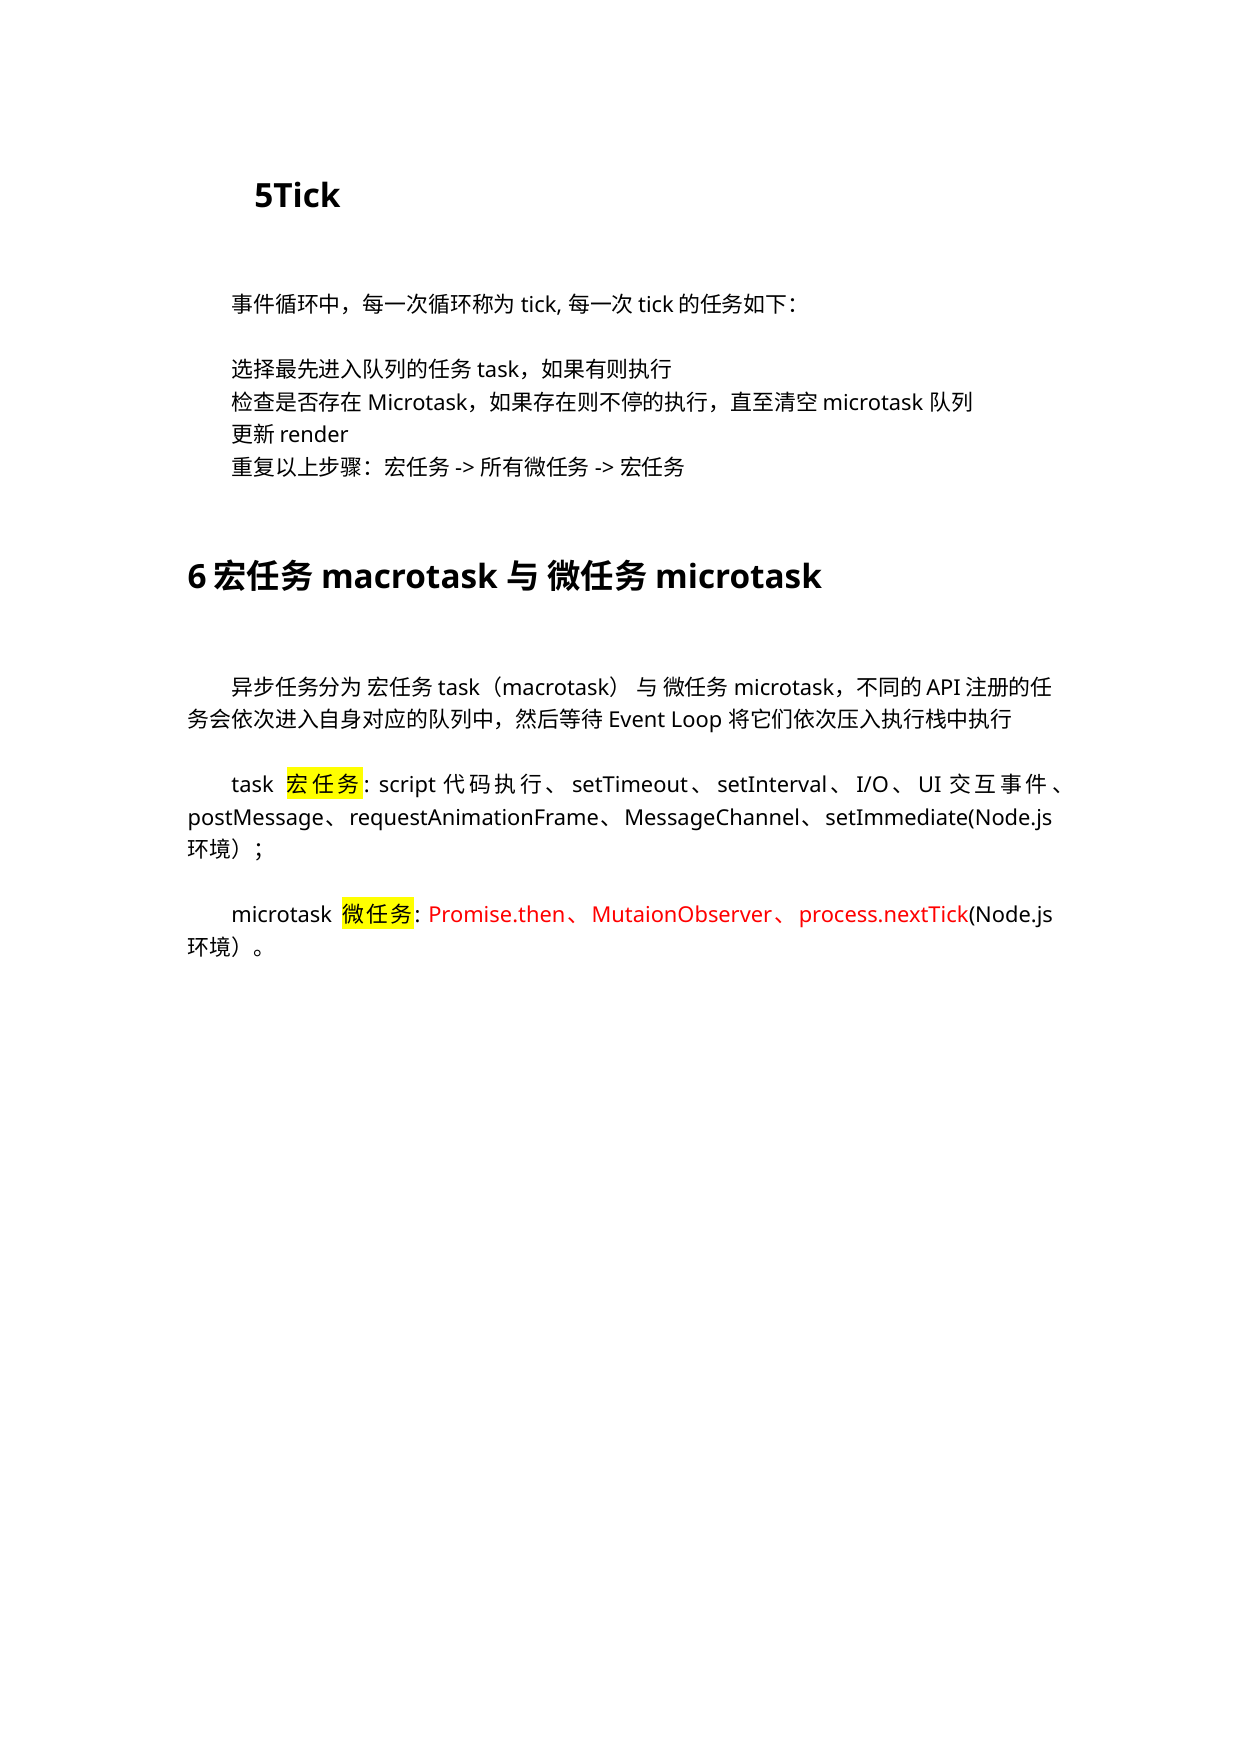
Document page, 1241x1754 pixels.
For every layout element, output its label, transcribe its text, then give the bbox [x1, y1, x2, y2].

text 选择最先进入队列的任务 task，如果有则执行 [187, 352, 1053, 385]
text 更新render [187, 417, 1053, 450]
text 事件循环中，每一次循环称为 tick, 每一次tick的任务如下： [187, 287, 1053, 320]
text microtask 微任务: Promise.then、MutaionObserver、process.nextTick(Node.js环境）。 [187, 897, 1053, 962]
subtitle 6宏任务 macrotask 与 微任务 microtask [187, 542, 1053, 607]
text 检查是否存在 Microtask，如果存在则不停的执行，直至清空 microtask 队列 [187, 385, 1053, 417]
text 重复以上步骤：宏任务 -> 所有微任务 -> 宏任务 [187, 450, 1053, 482]
text 异步任务分为 宏任务task（macrotask） 与 微任务 microtask，不同的API注册的任务会依次进入自身对应的队列中，然后等待 Event Loop 将它们依次压入执行栈中执行 [187, 669, 1053, 734]
subtitle 5Tick [187, 162, 1053, 227]
text task 宏任务: script代码执行、setTimeout、setInterval、I/O、UI交互事件、postMessage、requestAnimationFrame、MessageChannel、setImmediate(Node.js环境）； [187, 767, 1053, 864]
